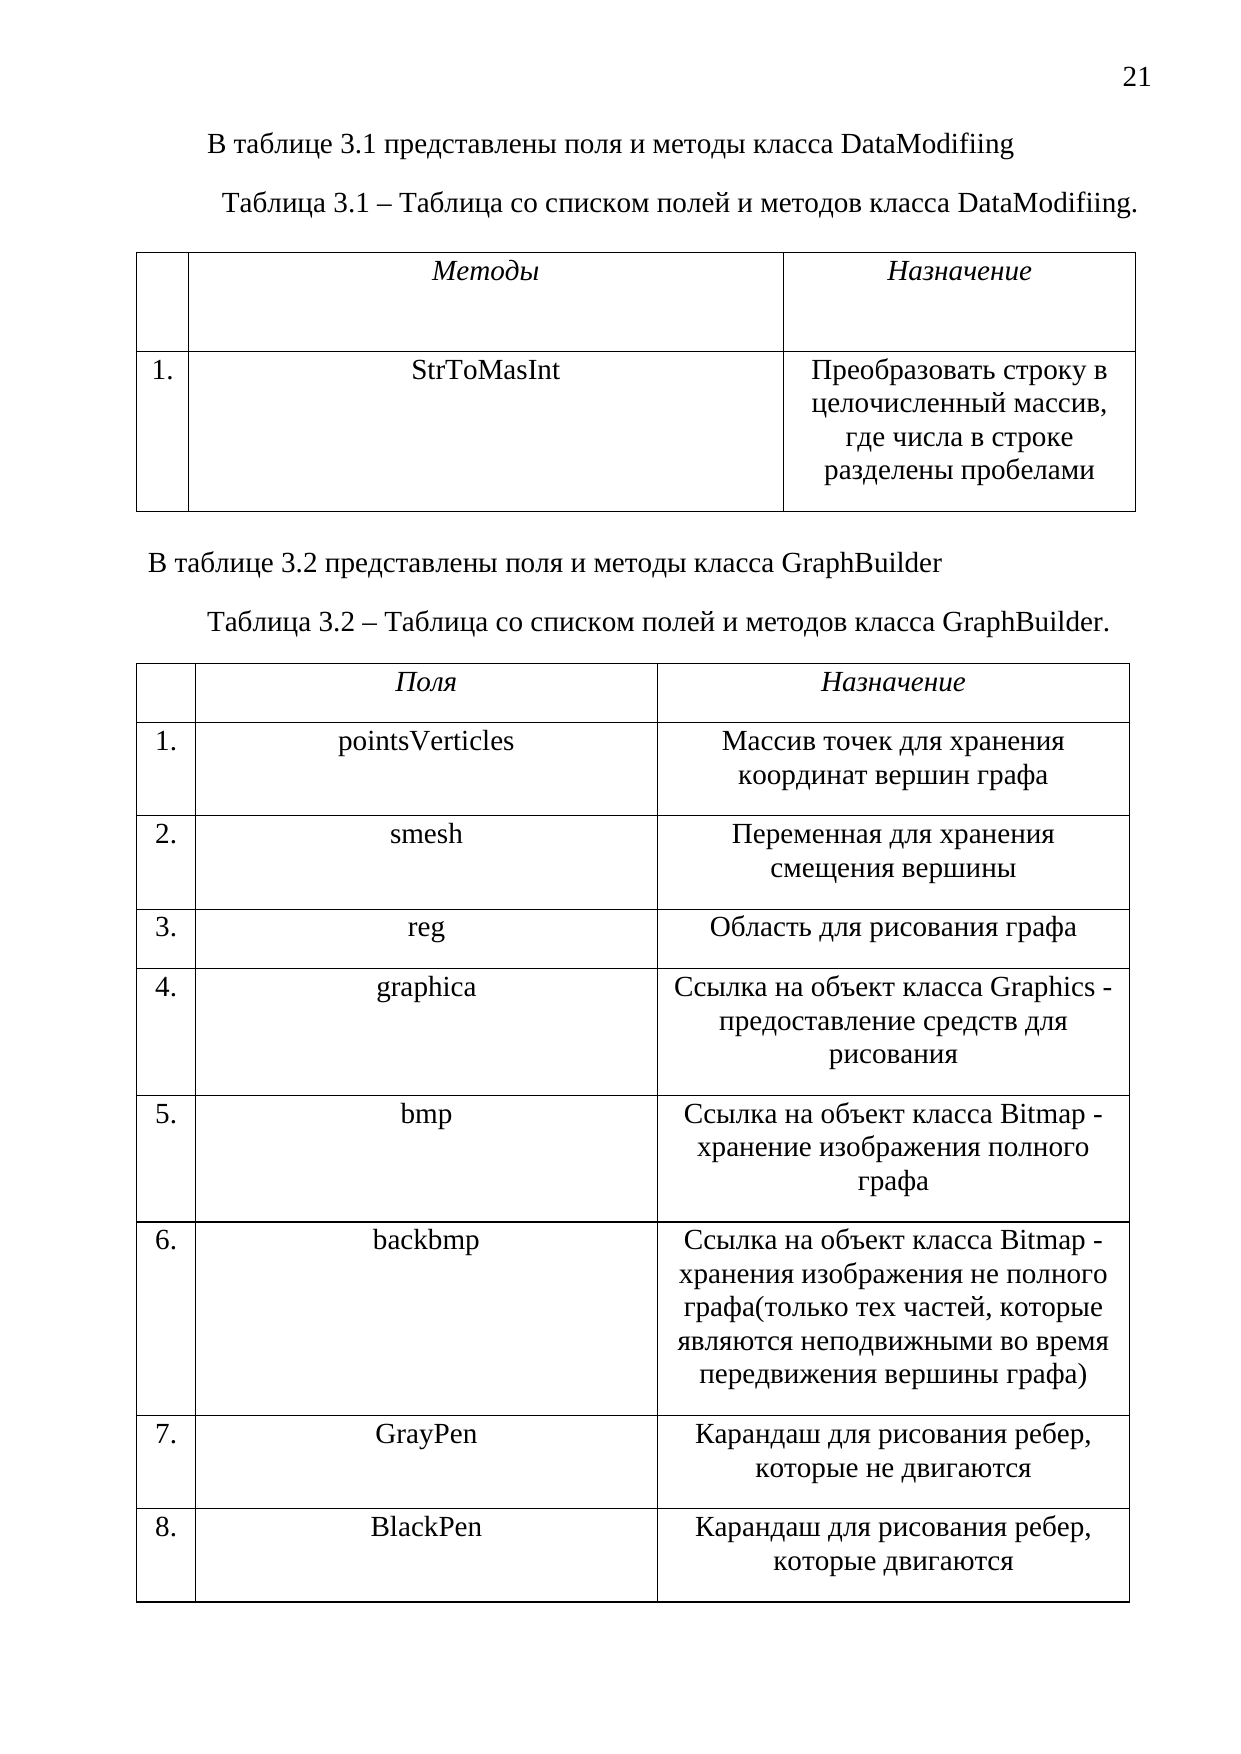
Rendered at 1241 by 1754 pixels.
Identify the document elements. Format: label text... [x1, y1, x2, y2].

text Таблица 3.2 – Таблица со списком полей и методов класса GraphBuilder. [148, 604, 1152, 638]
table_cell 8. [137, 1509, 195, 1601]
table_cell graphica [196, 969, 657, 1095]
table_header Методы [189, 253, 783, 351]
table_cell Ссылка на объект класса Bitmap - хранение изображения полного графа [658, 1096, 1129, 1221]
table_cell Массив точек для хранения координат вершин графа [658, 723, 1129, 815]
table_cell pointsVerticles [196, 723, 657, 815]
table_header [137, 664, 195, 722]
table_cell 1. [137, 352, 188, 511]
table_cell smesh [196, 816, 657, 908]
table_cell 7. [137, 1416, 195, 1508]
table_cell Переменная для хранения смещения вершины [658, 816, 1129, 908]
text Таблица 3.1 – Таблица со списком полей и методов класса DataModifiing. [148, 185, 1152, 218]
table_cell 2. [137, 816, 195, 908]
table_cell Область для рисования графа [658, 910, 1129, 968]
table_header Поля [196, 664, 657, 722]
text В таблице 3.1 представлены поля и методы класса DataModifiing [148, 126, 1152, 160]
table_cell Карандаш для рисования ребер, которые не двигаются [658, 1416, 1129, 1508]
table_cell backbmp [196, 1223, 657, 1415]
table_cell Ссылка на объект класса Graphics - предоставление средств для рисования [658, 969, 1129, 1095]
table_cell 6. [137, 1223, 195, 1415]
table_cell reg [196, 910, 657, 968]
table_cell StrToMasInt [189, 352, 783, 511]
table_cell Ссылка на объект класса Bitmap - хранения изображения не полного графа(только тех частей, которые являются неподвижными во время передвижения вершины графа) [658, 1223, 1129, 1415]
table_cell GrayPen [196, 1416, 657, 1508]
table_cell BlackPen [196, 1509, 657, 1601]
table_header Назначение [784, 253, 1135, 351]
table_cell Преобразовать строку в целочисленный массив, где числа в строке разделены пробелами [784, 352, 1135, 511]
table_header Назначение [658, 664, 1129, 722]
table_cell 1. [137, 723, 195, 815]
table_cell 3. [137, 910, 195, 968]
table_cell 5. [137, 1096, 195, 1221]
table_cell Карандаш для рисования ребер, которые двигаются [658, 1509, 1129, 1601]
table_cell 4. [137, 969, 195, 1095]
table_header [137, 253, 188, 351]
table_cell bmp [196, 1096, 657, 1221]
text В таблице 3.2 представлены поля и методы класса GraphBuilder [148, 512, 1152, 579]
